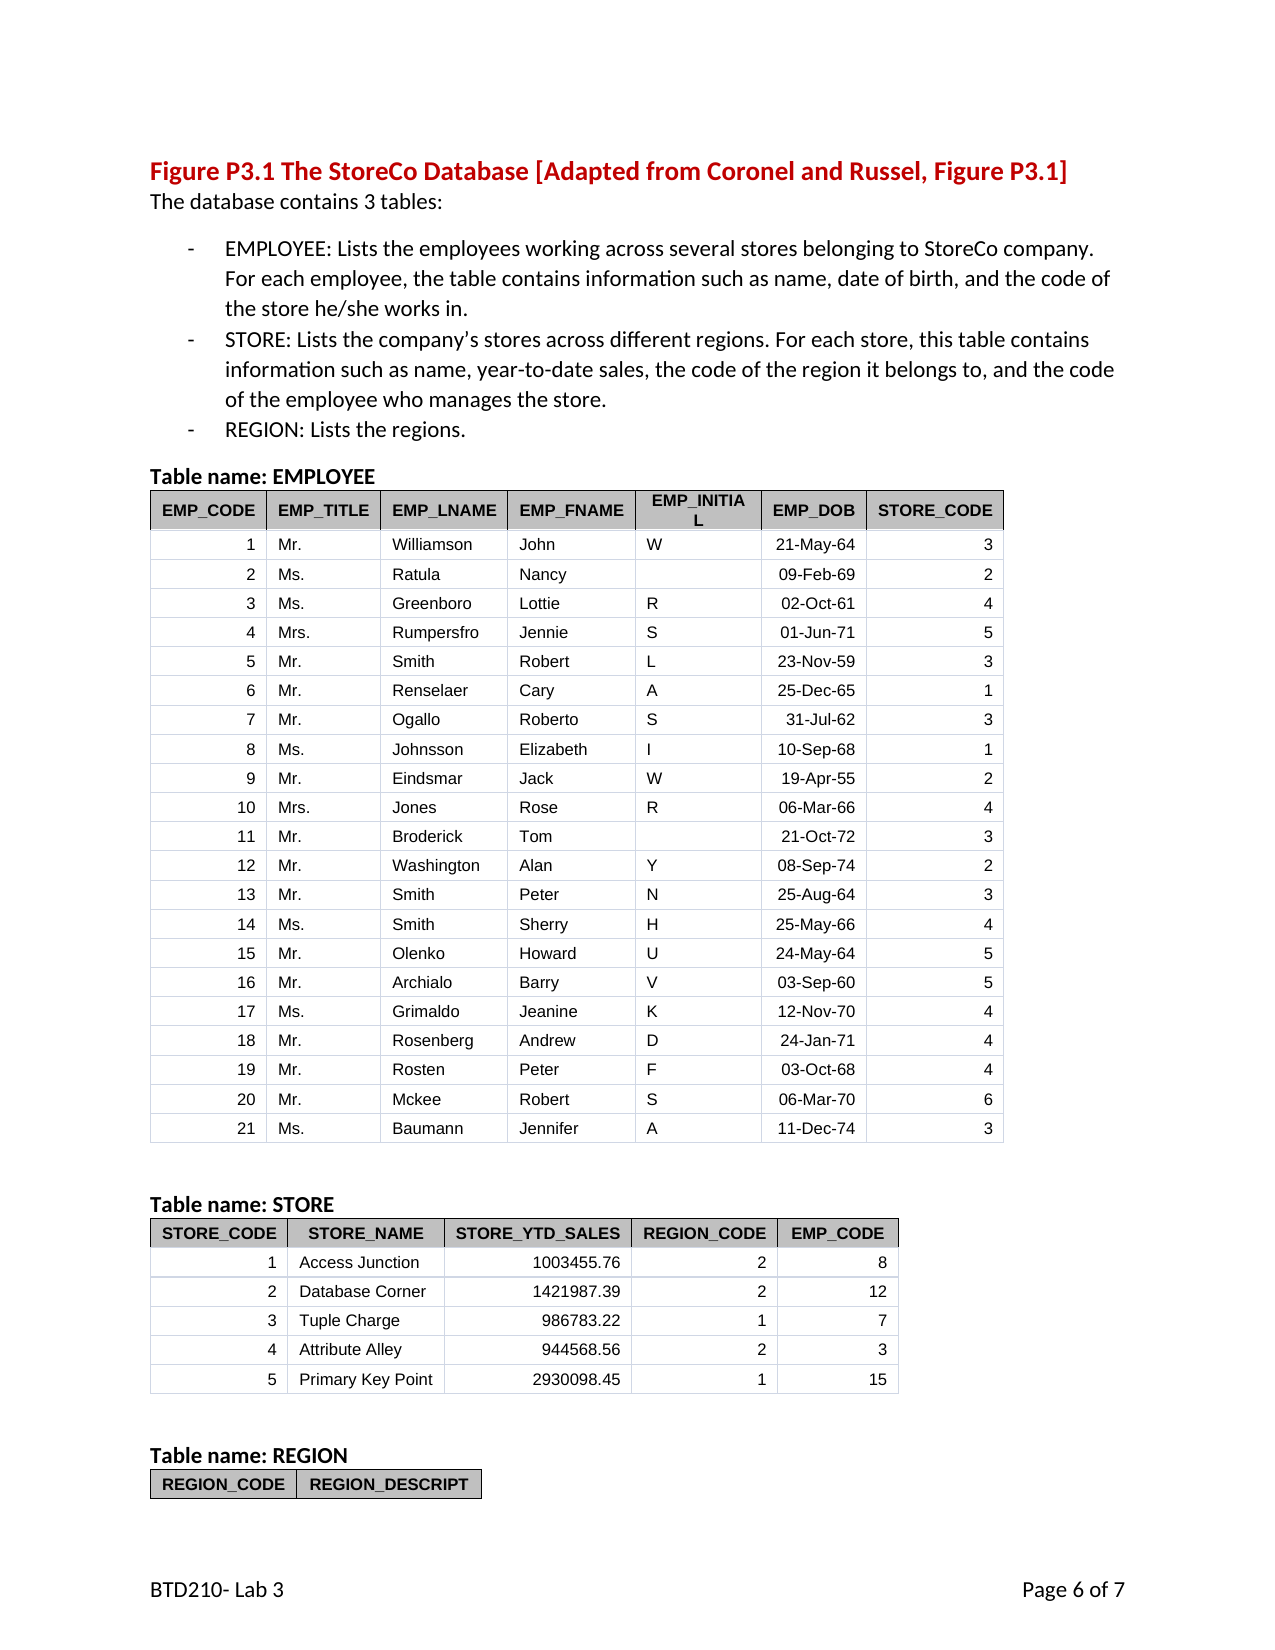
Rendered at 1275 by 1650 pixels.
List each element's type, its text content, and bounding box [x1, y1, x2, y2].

table_cell 1 [867, 676, 1003, 704]
table_cell 1 [151, 1248, 287, 1276]
table_cell Johnsson [381, 735, 507, 763]
table_cell V [636, 968, 761, 996]
table_cell Ms. [267, 997, 380, 1025]
table_header EMP_TITLE [267, 491, 380, 529]
table_cell Mr. [267, 968, 380, 996]
table_cell 2 [632, 1336, 777, 1364]
table_cell 2 [632, 1278, 777, 1306]
table_cell 4 [151, 618, 266, 646]
table_cell Roberto [508, 706, 635, 734]
table_cell Olenko [381, 939, 507, 967]
table_cell Mr. [267, 1085, 380, 1113]
table_cell 17 [151, 997, 266, 1025]
table_cell Rumpersfro [381, 618, 507, 646]
table_cell Renselaer [381, 676, 507, 704]
table_cell Rosten [381, 1056, 507, 1084]
table_cell 31-Jul-62 [762, 706, 866, 734]
table_cell A [636, 1114, 761, 1142]
table_cell Washington [381, 851, 507, 879]
table_cell 19-Apr-55 [762, 764, 866, 792]
table_cell 3 [867, 881, 1003, 909]
table_cell 2 [867, 851, 1003, 879]
table_cell L [636, 647, 761, 675]
table_cell Mrs. [267, 793, 380, 821]
table_cell 10-Sep-68 [762, 735, 866, 763]
table_cell 06-Mar-66 [762, 793, 866, 821]
table_cell Mckee [381, 1085, 507, 1113]
table_cell Peter [508, 1056, 635, 1084]
table_cell 25-Dec-65 [762, 676, 866, 704]
table_cell 9 [151, 764, 266, 792]
table_cell 21 [151, 1114, 266, 1142]
table_cell 5 [867, 968, 1003, 996]
table_cell Cary [508, 676, 635, 704]
table_cell 6 [867, 1085, 1003, 1113]
table_header STORE_CODE [867, 491, 1003, 529]
table_cell Williamson [381, 531, 507, 559]
table_cell 19 [151, 1056, 266, 1084]
table_cell Mr. [267, 676, 380, 704]
table_cell 944568.56 [445, 1336, 631, 1364]
list REGION: Lists the regions. [187, 415, 1125, 443]
table_cell Robert [508, 1085, 635, 1113]
table_cell 02-Oct-61 [762, 589, 866, 617]
table_cell 1 [151, 531, 266, 559]
table_cell Broderick [381, 822, 507, 850]
table_cell 4 [867, 997, 1003, 1025]
table_cell 7 [151, 706, 266, 734]
table_cell F [636, 1056, 761, 1084]
table_cell 3 [867, 706, 1003, 734]
table_cell 4 [867, 589, 1003, 617]
text Table name: EMPLOYEE [150, 462, 1125, 490]
table_header STORE_YTD_SALES [445, 1219, 631, 1247]
table_cell 8 [778, 1248, 898, 1276]
table_cell Tuple Charge [288, 1307, 444, 1335]
table_cell Access Junction [288, 1248, 444, 1276]
table_cell 15 [151, 939, 266, 967]
table_cell S [636, 618, 761, 646]
table_cell Baumann [381, 1114, 507, 1142]
table_cell Mr. [267, 764, 380, 792]
table_header REGION_CODE [632, 1219, 777, 1247]
table_cell 12-Nov-70 [762, 997, 866, 1025]
table_header REGION_DESCRIPT [297, 1470, 481, 1498]
table_header EMP_DOB [762, 491, 866, 529]
table_header REGION_CODE [151, 1470, 296, 1498]
table_cell Primary Key Point [288, 1365, 444, 1393]
table_cell Rose [508, 793, 635, 821]
table_header EMP_CODE [778, 1219, 898, 1247]
table_cell Jones [381, 793, 507, 821]
table_header EMP_CODE [151, 491, 266, 529]
table_cell 23-Nov-59 [762, 647, 866, 675]
table_cell 12 [151, 851, 266, 879]
table_cell 6 [151, 676, 266, 704]
table_cell Eindsmar [381, 764, 507, 792]
table_cell 1 [632, 1307, 777, 1335]
table_cell 13 [151, 881, 266, 909]
table_cell S [636, 706, 761, 734]
table_cell Jeanine [508, 997, 635, 1025]
table_cell 14 [151, 910, 266, 938]
table_cell R [636, 589, 761, 617]
table_cell 3 [151, 589, 266, 617]
table_header STORE_CODE [151, 1219, 287, 1247]
table_cell Mrs. [267, 618, 380, 646]
table_cell 2 [867, 764, 1003, 792]
table_cell 18 [151, 1026, 266, 1054]
table_cell 4 [151, 1336, 287, 1364]
table_cell Robert [508, 647, 635, 675]
table_cell 01-Jun-71 [762, 618, 866, 646]
table_cell [636, 560, 761, 588]
table_cell Mr. [267, 851, 380, 879]
table_cell Ms. [267, 1114, 380, 1142]
table_cell W [636, 764, 761, 792]
table_cell Smith [381, 910, 507, 938]
table_cell 4 [867, 793, 1003, 821]
table_cell 3 [867, 822, 1003, 850]
table_cell 25-May-66 [762, 910, 866, 938]
table_header STORE_NAME [288, 1219, 444, 1247]
table_cell Attribute Alley [288, 1336, 444, 1364]
table_cell 7 [778, 1307, 898, 1335]
table_cell [636, 822, 761, 850]
table_cell 24-May-64 [762, 939, 866, 967]
table_cell 3 [867, 531, 1003, 559]
table_cell 8 [151, 735, 266, 763]
table_cell Tom [508, 822, 635, 850]
table_cell Lottie [508, 589, 635, 617]
table_cell 06-Mar-70 [762, 1085, 866, 1113]
table_cell 3 [867, 1114, 1003, 1142]
table_cell Smith [381, 881, 507, 909]
table_cell D [636, 1026, 761, 1054]
table_cell 2 [151, 1278, 287, 1306]
table_cell I [636, 735, 761, 763]
table_cell 5 [867, 618, 1003, 646]
table_cell 10 [151, 793, 266, 821]
table_cell Jennie [508, 618, 635, 646]
table_cell 5 [867, 939, 1003, 967]
table_cell 5 [151, 1365, 287, 1393]
table_cell 2 [632, 1248, 777, 1276]
table_cell Alan [508, 851, 635, 879]
table_cell Jack [508, 764, 635, 792]
table_cell W [636, 531, 761, 559]
table_cell 2 [151, 560, 266, 588]
list EMPLOYEE: Lists the employees working across several stores belonging to StoreCo company. For each employee, the table contains information such as name, date of birth, and the code of the store he/she works in. [187, 234, 1125, 322]
table_cell 03-Oct-68 [762, 1056, 866, 1084]
table_header EMP_LNAME [381, 491, 507, 529]
table_cell 11 [151, 822, 266, 850]
table_cell 12 [778, 1278, 898, 1306]
table_cell Peter [508, 881, 635, 909]
table_cell Mr. [267, 1026, 380, 1054]
table_cell Ms. [267, 560, 380, 588]
table_cell Y [636, 851, 761, 879]
table_cell 1 [632, 1365, 777, 1393]
text Table name: REGION [150, 1441, 1125, 1469]
table_cell 2 [867, 560, 1003, 588]
table_cell Smith [381, 647, 507, 675]
table_cell H [636, 910, 761, 938]
table_header EMP_FNAME [508, 491, 635, 529]
table_cell 09-Feb-69 [762, 560, 866, 588]
table_cell Elizabeth [508, 735, 635, 763]
table_cell 4 [867, 1026, 1003, 1054]
list STORE: Lists the company’s stores across different regions. For each store, this table contains information such as name, year-to-date sales, the code of the region it belongs to, and the code of the employee who manages the store. [187, 325, 1125, 413]
table_cell 4 [867, 1056, 1003, 1084]
table_cell Mr. [267, 647, 380, 675]
table_cell 20 [151, 1085, 266, 1113]
table_cell R [636, 793, 761, 821]
subtitle Figure P3.1 The StoreCo Database [Adapted from Coronel and Russel, Figure P3.1] [150, 154, 1125, 187]
table_cell Mr. [267, 881, 380, 909]
table_cell Ms. [267, 589, 380, 617]
table_cell 11-Dec-74 [762, 1114, 866, 1142]
table_cell K [636, 997, 761, 1025]
text Table name: STORE [150, 1190, 1125, 1218]
table_cell 3 [778, 1336, 898, 1364]
table_cell U [636, 939, 761, 967]
table_cell Grimaldo [381, 997, 507, 1025]
table_cell 08-Sep-74 [762, 851, 866, 879]
table_cell 03-Sep-60 [762, 968, 866, 996]
table_cell Barry [508, 968, 635, 996]
table_cell Ms. [267, 910, 380, 938]
table_cell Mr. [267, 531, 380, 559]
table_cell 1 [867, 735, 1003, 763]
table_cell 25-Aug-64 [762, 881, 866, 909]
table_cell Andrew [508, 1026, 635, 1054]
table_cell A [636, 676, 761, 704]
table_cell Mr. [267, 939, 380, 967]
table_cell 21-May-64 [762, 531, 866, 559]
table_cell 16 [151, 968, 266, 996]
table_cell 3 [151, 1307, 287, 1335]
table_cell Howard [508, 939, 635, 967]
table_cell 986783.22 [445, 1307, 631, 1335]
table_cell 5 [151, 647, 266, 675]
table_cell Sherry [508, 910, 635, 938]
table_cell Jennifer [508, 1114, 635, 1142]
table_cell 4 [867, 910, 1003, 938]
table_cell N [636, 881, 761, 909]
table_cell 1003455.76 [445, 1248, 631, 1276]
table_cell 2930098.45 [445, 1365, 631, 1393]
text The database contains 3 tables: [150, 187, 1125, 215]
table_cell 15 [778, 1365, 898, 1393]
table_cell Mr. [267, 822, 380, 850]
table_cell Mr. [267, 706, 380, 734]
table_cell Database Corner [288, 1278, 444, 1306]
table_cell Archialo [381, 968, 507, 996]
table_cell 24-Jan-71 [762, 1026, 866, 1054]
table_cell Nancy [508, 560, 635, 588]
table_cell 3 [867, 647, 1003, 675]
table_cell John [508, 531, 635, 559]
table_cell Rosenberg [381, 1026, 507, 1054]
table_header EMP_INITIAL [636, 491, 761, 529]
table_cell Mr. [267, 1056, 380, 1084]
table_cell 1421987.39 [445, 1278, 631, 1306]
table_cell Ratula [381, 560, 507, 588]
table_cell 21-Oct-72 [762, 822, 866, 850]
table_cell S [636, 1085, 761, 1113]
table_cell Ogallo [381, 706, 507, 734]
table_cell Greenboro [381, 589, 507, 617]
table_cell Ms. [267, 735, 380, 763]
